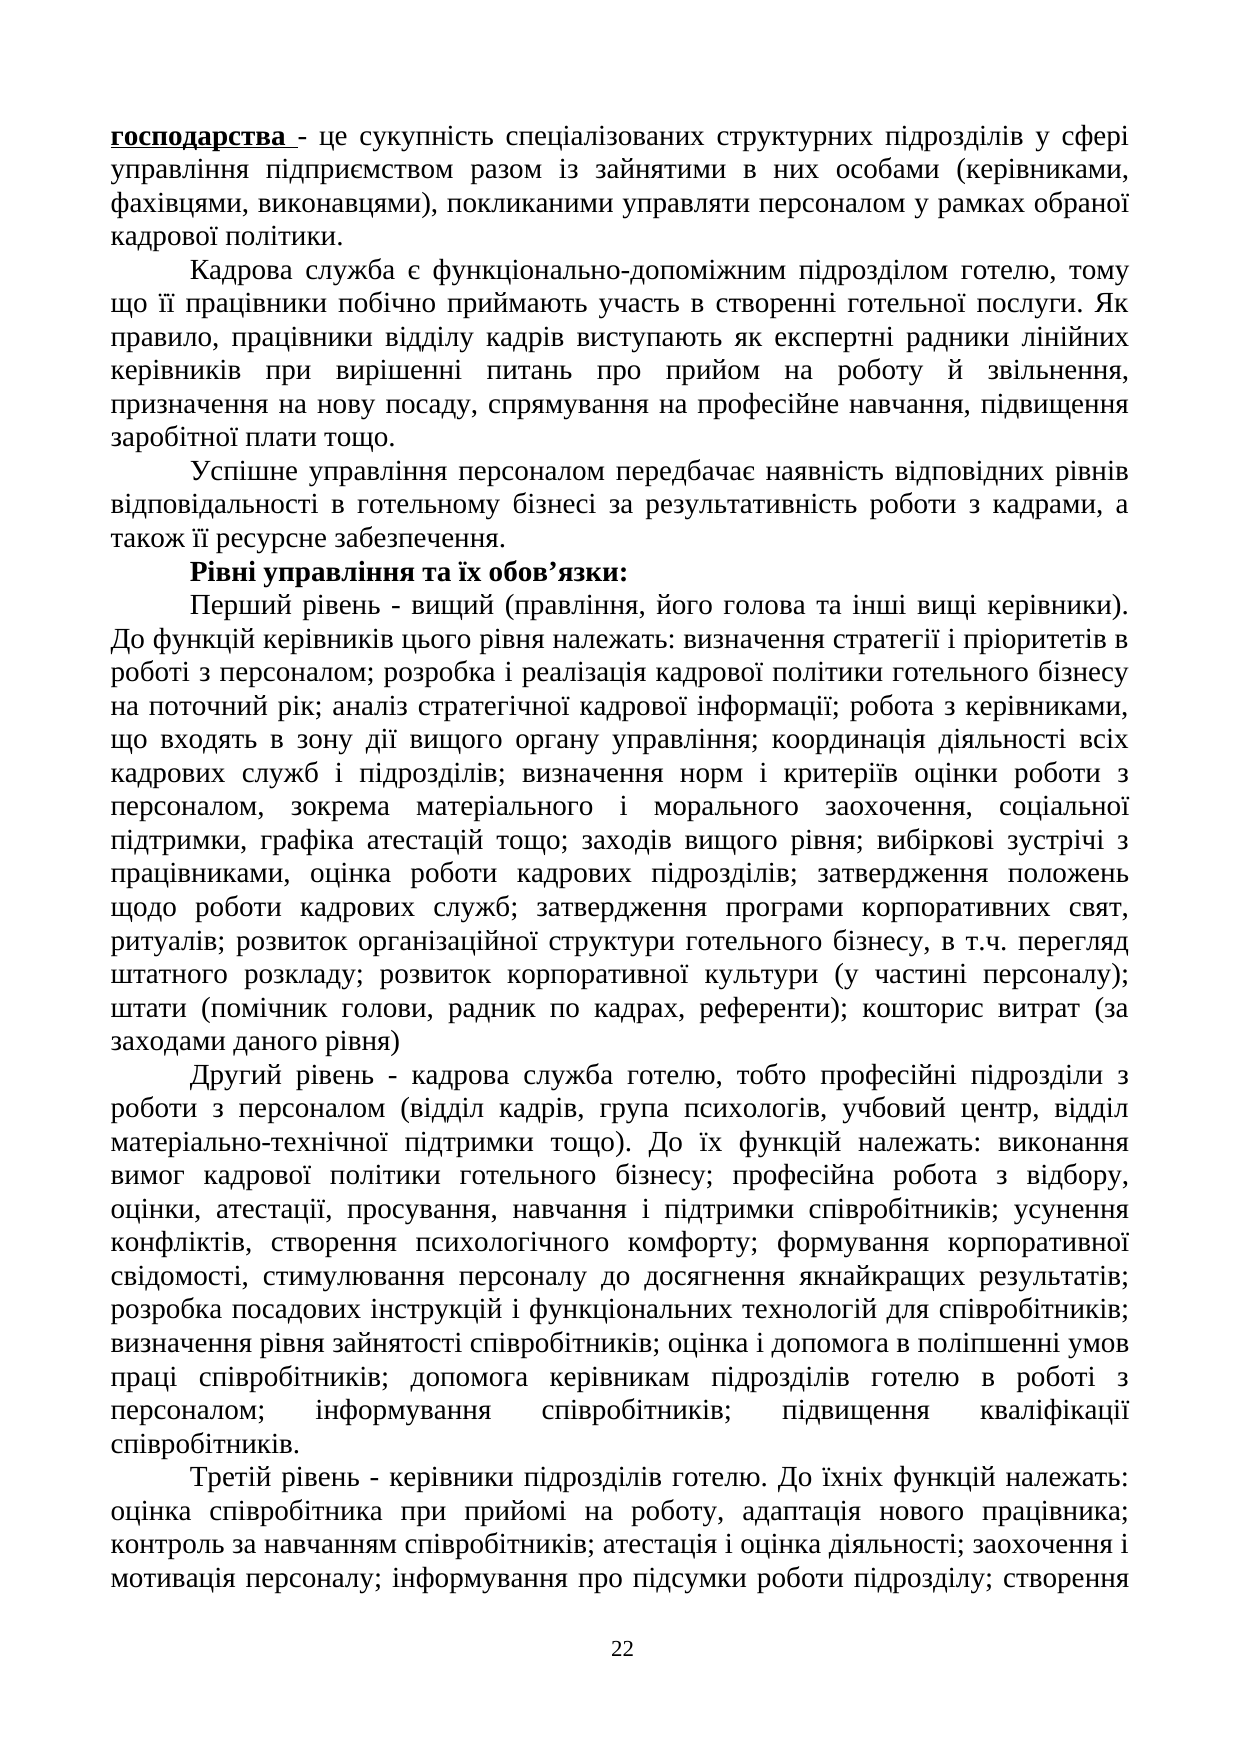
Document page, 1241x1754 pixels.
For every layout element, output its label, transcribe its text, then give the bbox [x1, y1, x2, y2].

text Кадрова служба є функціонально-допоміжним підрозділом готелю, тому що її працівники побічно приймають участь в створенні готельної послуги. Як правило, працівники відділу кадрів виступають як експертні радники лінійних керівників при вирішенні питань про прийом на роботу й звільнення, призначення на нову посаду, спрямування на професійне навчання, підвищення заробітної плати тощо. [110, 252, 1130, 454]
text Другий рівень - кадрова служба готелю, тобто професійні підрозділи з роботи з персоналом (відділ кадрів, група психологів, учбовий центр, відділ матеріально-технічної підтримки тощо). До їх функцій належать: виконання вимог кадрової політики готельного бізнесу; професійна робота з відбору, оцінки, атестації, просування, навчання і підтримки співробітників; усунення конфліктів, створення психологічного комфорту; формування корпоративної свідомості, стимулювання персоналу до досягнення якнайкращих результатів; розробка посадових інструкцій і функціональних технологій для співробітників; визначення рівня зайнятості співробітників; оцінка і допомога в поліпшенні умов праці співробітників; допомога керівникам підрозділів готелю в роботі з персоналом; інформування співробітників; підвищення кваліфікації співробітників. [110, 1057, 1130, 1460]
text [110, 1460, 1130, 1594]
text Перший рівень - вищий (правління, його голова та інші вищі керівники). До функцій керівників цього рівня належать: визначення стратегії і пріоритетів в роботі з персоналом; розробка і реалізація кадрової політики готельного бізнесу на поточний рік; аналіз стратегічної кадрової інформації; робота з керівниками, що входять в зону дії вищого органу управління; координація діяльності всіх кадрових служб і підрозділів; визначення норм і критеріїв оцінки роботи з персоналом, зокрема матеріального і морального заохочення, соціальної підтримки, графіка атестацій тощо; заходів вищого рівня; вибіркові зустрічі з працівниками, оцінка роботи кадрових підрозділів; затвердження положень щодо роботи кадрових служб; затвердження програми корпоративних свят, ритуалів; розвиток організаційної структури готельного бізнесу, в т.ч. перегляд штатного розкладу; розвиток корпоративної культури (у частині персоналу); штати (помічник голови, радник по кадрах, референти); кошторис витрат (за заходами даного рівня) [110, 588, 1130, 1057]
text Рівні управління та їх обов’язки: [110, 554, 1130, 588]
text господарства - це сукупність спеціалізованих структурних підрозділів у сфері управління підприємством разом із зайнятими в них особами (керівниками, фахівцями, виконавцями), покликаними управляти персоналом у рамках обраної кадрової політики. [110, 118, 1130, 252]
text Успішне управління персоналом передбачає наявність відповідних рівнів відповідальності в готельному бізнесі за результативність роботи з кадрами, а також її ресурсне забезпечення. [110, 454, 1130, 554]
